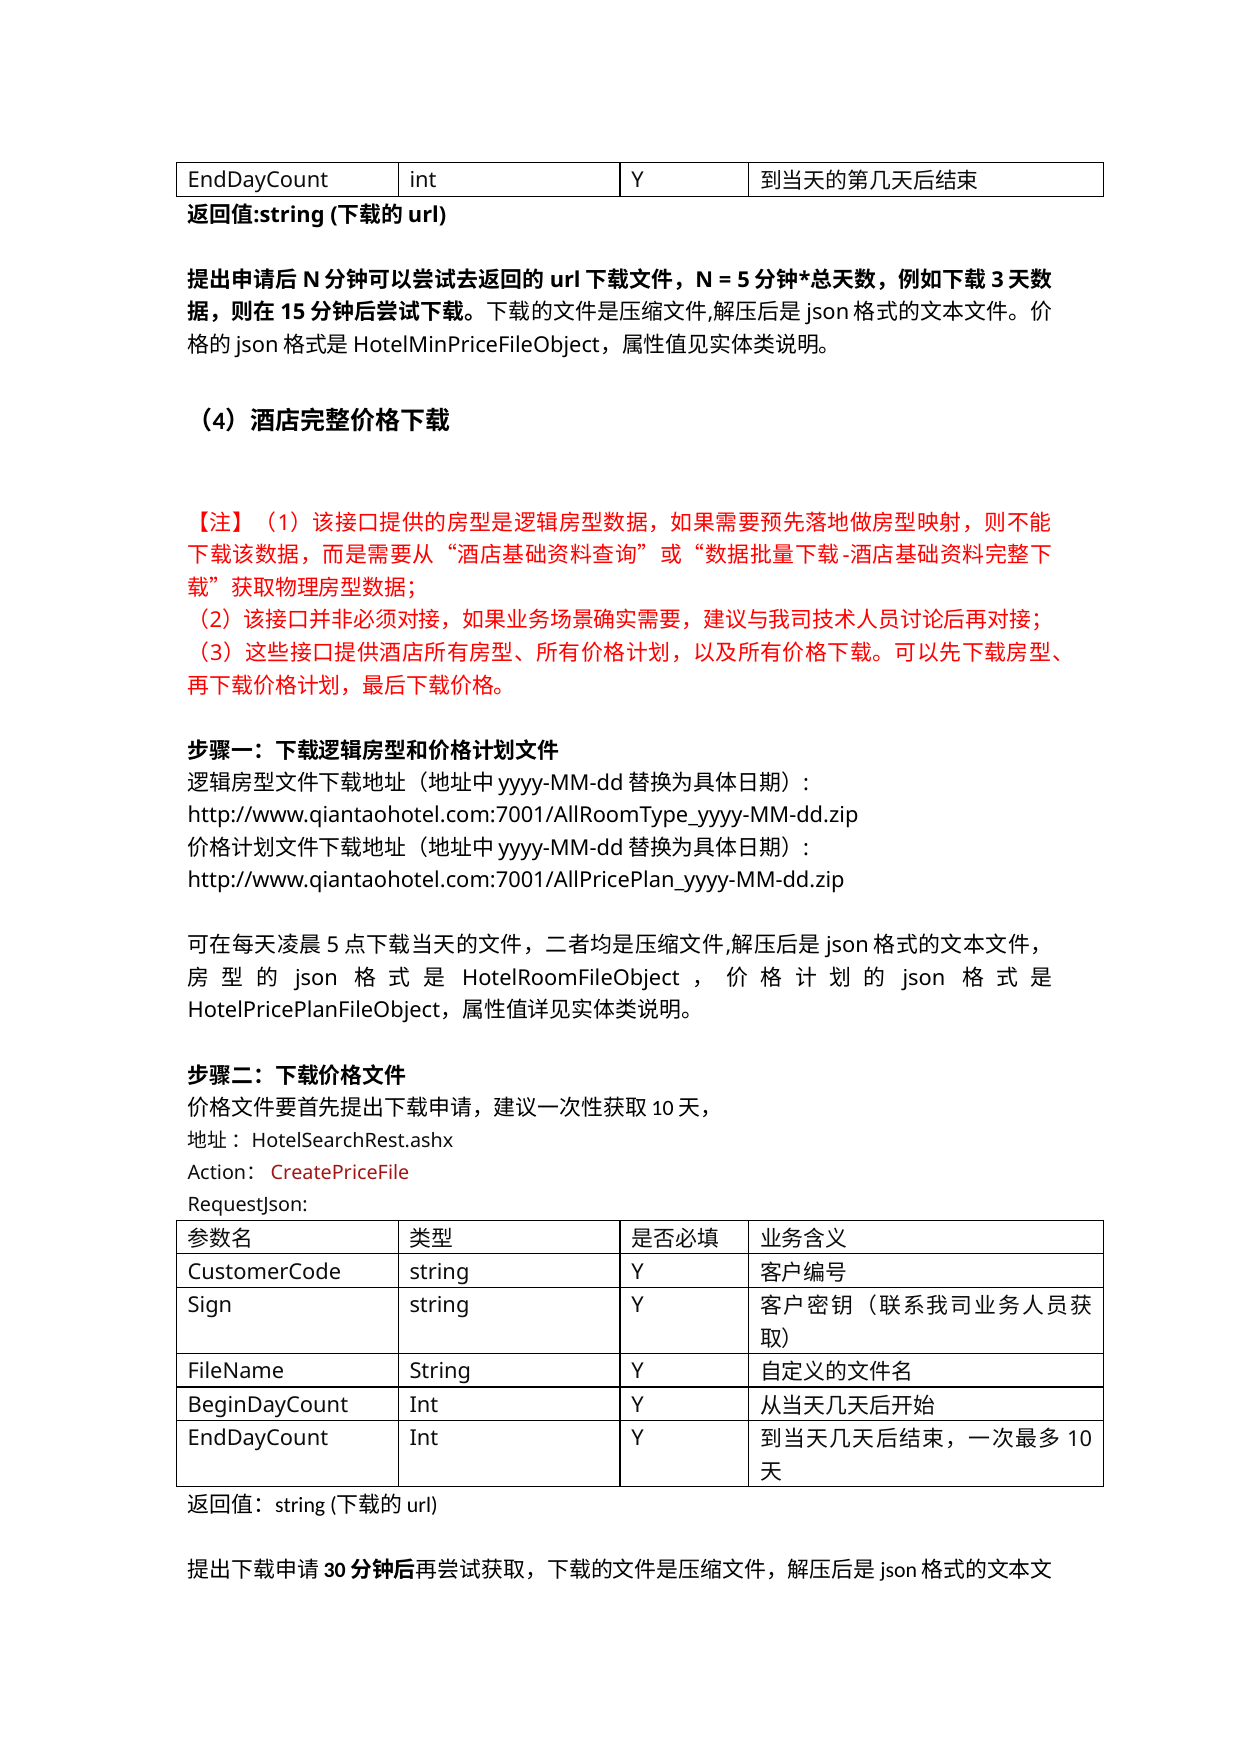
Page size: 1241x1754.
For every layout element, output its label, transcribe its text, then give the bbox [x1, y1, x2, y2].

table_cell string [399, 1254, 619, 1287]
text （3）这些接口提供酒店所有房型、所有价格计划，以及所有价格下载。可以先下载房型、再下载价格计划，最后下载价格。 [187, 635, 1053, 700]
table_header 业务含义 [749, 1221, 1103, 1253]
text （2）该接口并非必须对接，如果业务场景确实需要，建议与我司技术人员讨论后再对接； [187, 602, 1053, 635]
text 逻辑房型文件下载地址（地址中yyyy-MM-dd替换为具体日期）: [187, 765, 1053, 797]
text 价格文件要首先提出下载申请，建议一次性获取10天， [187, 1090, 1053, 1122]
text 返回值:string (下载的url) [187, 197, 1053, 229]
text RequestJson: [187, 1187, 1053, 1220]
text 步骤一：下载逻辑房型和价格计划文件 [187, 732, 1053, 765]
table_cell Y [621, 1421, 748, 1486]
table_cell int [399, 163, 619, 196]
text 可在每天凌晨5点下载当天的文件，二者均是压缩文件,解压后是json格式的文本文件，房型的json格式是HotelRoomFileObject，价格计划的json格式是HotelPricePlanFileObject，属性值详见实体类说明。 [187, 927, 1053, 1025]
table_cell 客户密钥（联系我司业务人员获取） [749, 1288, 1103, 1353]
table_cell CustomerCode [177, 1254, 398, 1287]
table_cell EndDayCount [177, 163, 398, 196]
table_cell BeginDayCount [177, 1388, 398, 1420]
table_cell Y [621, 1288, 748, 1353]
table_cell 从当天几天后开始 [749, 1388, 1103, 1420]
table_header 参数名 [177, 1221, 398, 1253]
table_cell Int [399, 1421, 619, 1486]
text Action： CreatePriceFile [187, 1155, 1053, 1187]
table_cell string [399, 1288, 619, 1353]
text 地址 ：HotelSearchRest.ashx [187, 1122, 1053, 1155]
table_header 是否必填 [621, 1221, 748, 1253]
text http://www.qiantaohotel.com:7001/AllPricePlan_yyyy-MM-dd.zip [187, 862, 1053, 895]
text 返回值：string (下载的url) [187, 1487, 1053, 1519]
table_cell String [399, 1354, 619, 1386]
table_cell Y [621, 1354, 748, 1386]
table_cell 自定义的文件名 [749, 1354, 1103, 1386]
table_cell 到当天的第几天后结束 [749, 163, 1103, 196]
text 步骤二：下载价格文件 [187, 1057, 1053, 1090]
table_cell 客户编号 [749, 1254, 1103, 1287]
text 提出申请后N分钟可以尝试去返回的url下载文件，N = 5分钟*总天数，例如下载3天数据，则在15分钟后尝试下载。下载的文件是压缩文件,解压后是json格式的文本文件。价格的json格式是HotelMinPriceFileObject，属性值见实体类说明。 [187, 262, 1053, 359]
table_cell Sign [177, 1288, 398, 1353]
text 【注】（1）该接口提供的房型是逻辑房型数据，如果需要预先落地做房型映射，则不能下载该数据，而是需要从“酒店基础资料查询”或“数据批量下载-酒店基础资料完整下载”获取物理房型数据； [187, 505, 1053, 602]
table_cell 到当天几天后结束，一次最多10天 [749, 1421, 1103, 1486]
text http://www.qiantaohotel.com:7001/AllRoomType_yyyy-MM-dd.zip [187, 797, 1053, 830]
table_cell Y [621, 1388, 748, 1420]
text 价格计划文件下载地址（地址中yyyy-MM-dd替换为具体日期）: [187, 830, 1053, 862]
table_cell FileName [177, 1354, 398, 1386]
table_cell Y [621, 163, 748, 196]
table_cell EndDayCount [177, 1421, 398, 1486]
table_header 类型 [399, 1221, 619, 1253]
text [187, 1552, 1053, 1584]
table_cell Int [399, 1388, 619, 1420]
subtitle （4）酒店完整价格下载 [187, 386, 1053, 451]
table_cell Y [621, 1254, 748, 1287]
